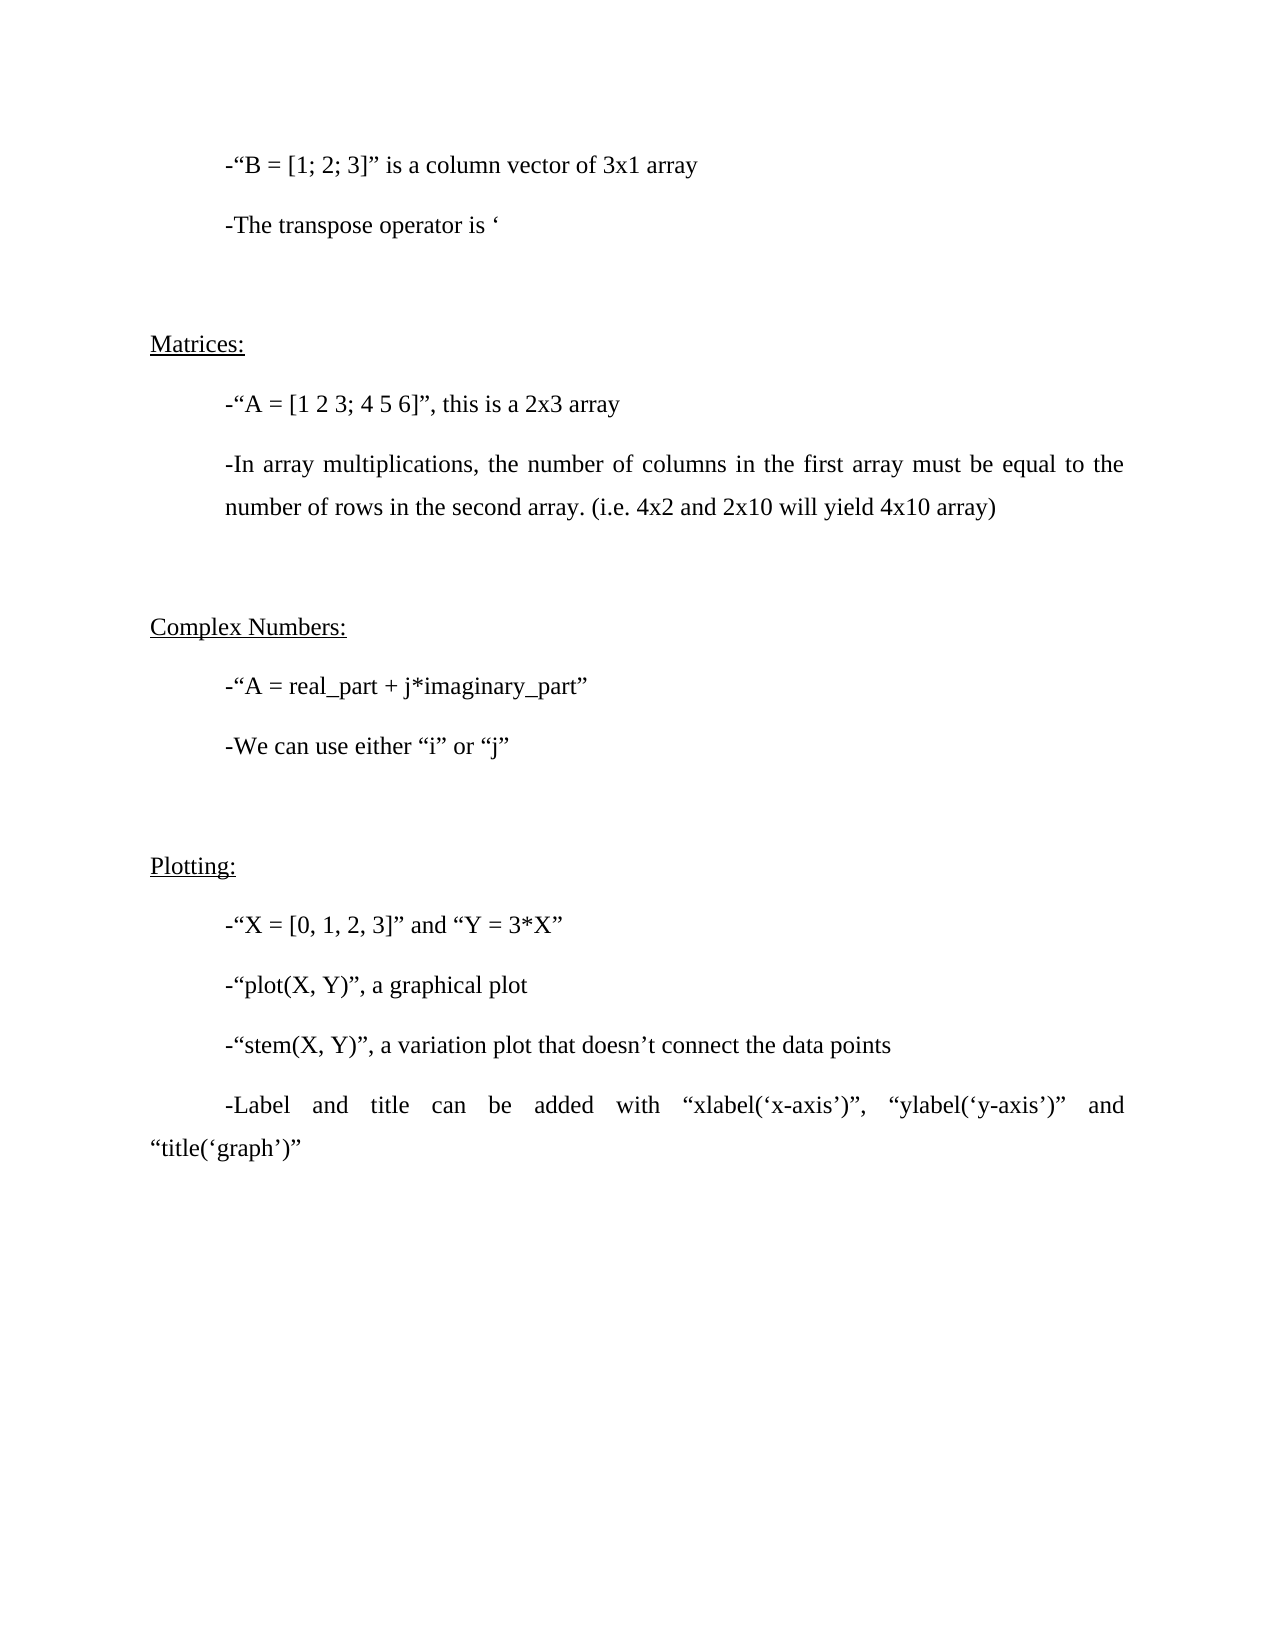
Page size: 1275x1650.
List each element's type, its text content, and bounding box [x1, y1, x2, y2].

text Complex Numbers: [150, 612, 1125, 640]
text -“B = [1; 2; 3]” is a column vector of 3x1 array [150, 150, 1125, 179]
text -“X = [0, 1, 2, 3]” and “Y = 3*X” [150, 911, 1125, 939]
text Plotting: [150, 851, 1125, 879]
text -“A = [1 2 3; 4 5 6]”, this is a 2x3 array [150, 389, 1125, 418]
text Matrices: [150, 329, 1125, 358]
text -In array multiplications, the number of columns in the first array must be equal to the number of rows in the second array. (i.e. 4x2 and 2x10 will yield 4x10 array) [225, 449, 1125, 521]
text -“A = real_part + j*imaginary_part” [150, 671, 1125, 700]
text -“stem(X, Y)”, a variation plot that doesn’t connect the data points [150, 1030, 1125, 1059]
text -Label and title can be added with “xlabel(‘x-axis’)”, “ylabel(‘y-axis’)” and “title(‘graph’)” [150, 1090, 1125, 1162]
text -We can use either “i” or “j” [150, 731, 1125, 760]
text -“plot(X, Y)”, a graphical plot [150, 970, 1125, 999]
text -The transpose operator is ‘ [150, 210, 1125, 238]
